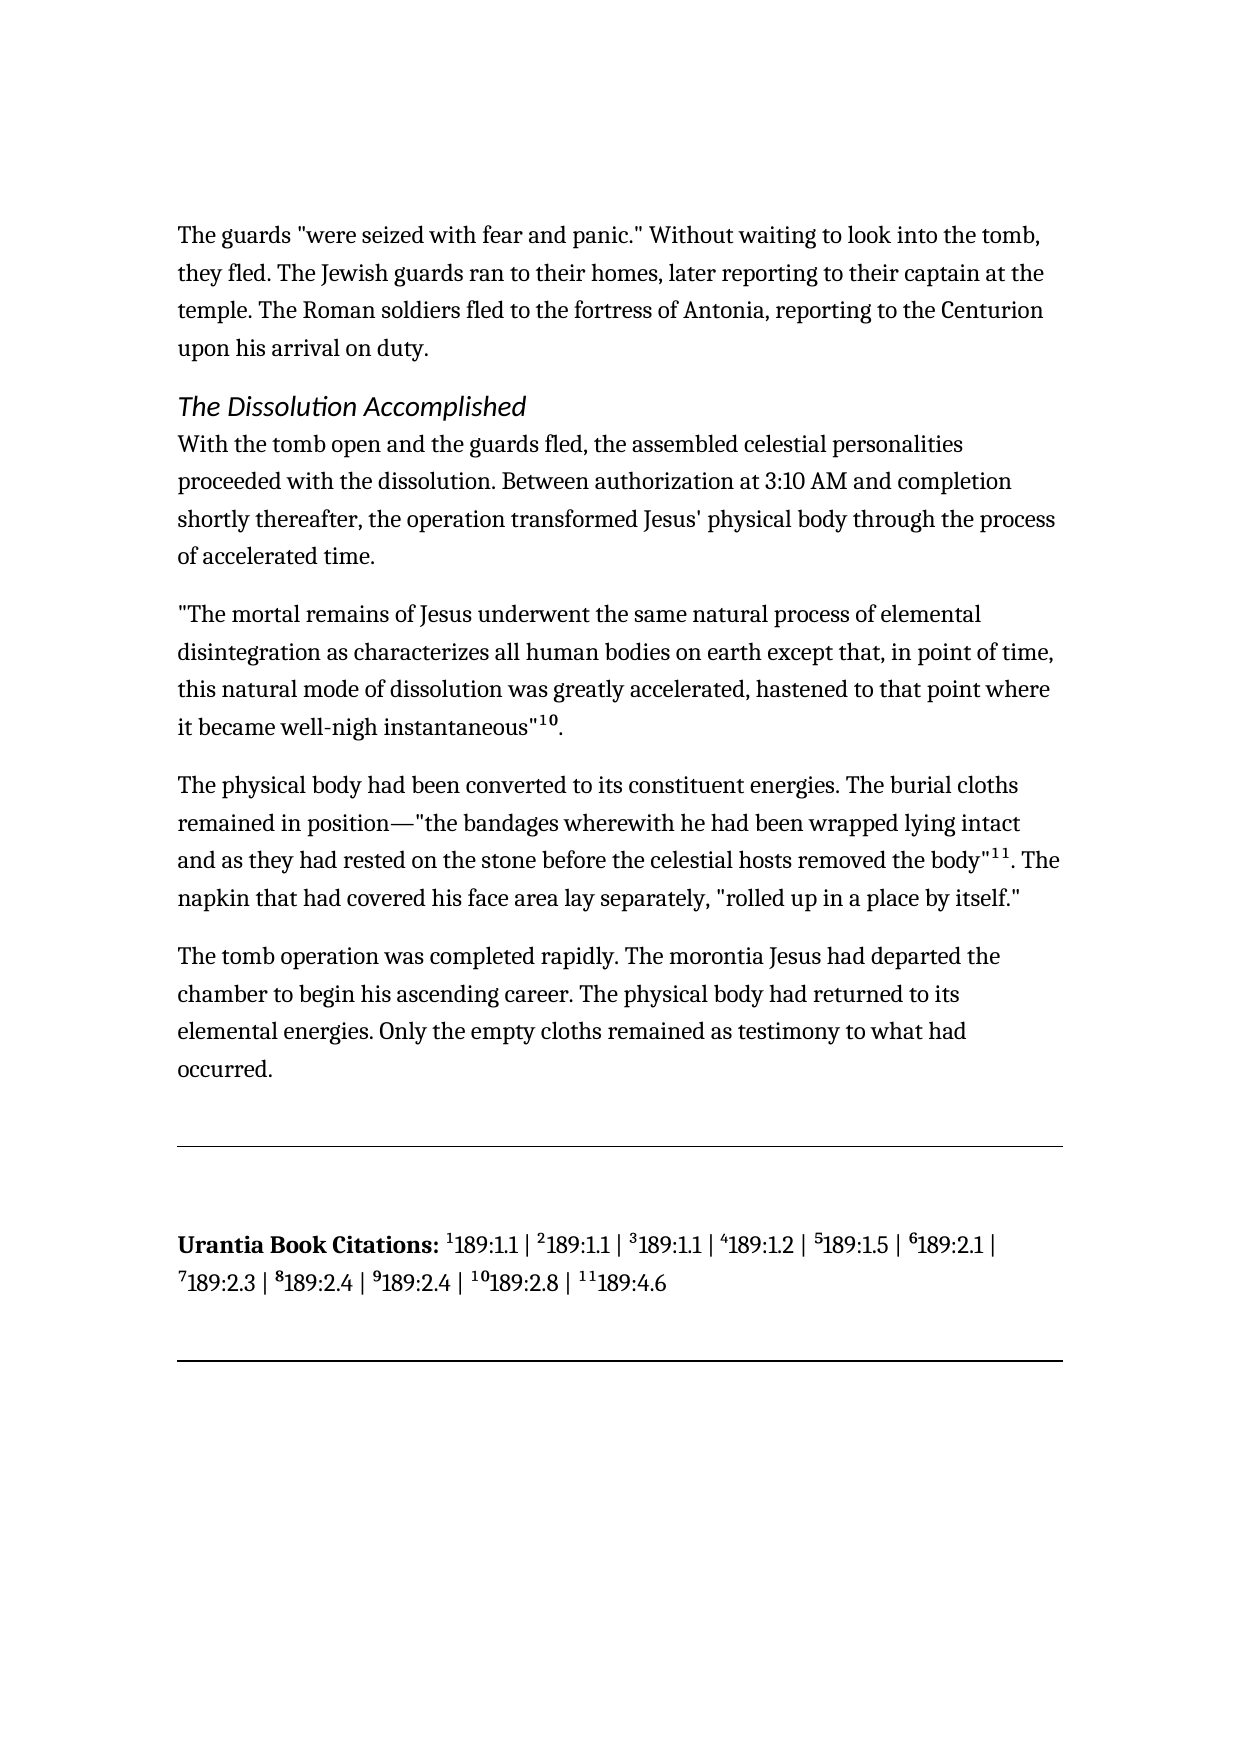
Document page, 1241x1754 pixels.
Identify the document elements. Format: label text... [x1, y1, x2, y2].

text The tomb operation was completed rapidly. The morontia Jesus had departed the chamber to begin his ascending career. The physical body had returned to its elemental energies. Only the empty cloths remained as testimony to what had occurred. [177, 938, 1063, 1088]
subtitle The Dissolution Accomplished [177, 388, 1063, 425]
text The guards "were seized with fear and panic." Without waiting to look into the tomb, they fled. The Jewish guards ran to their homes, later reporting to their captain at the temple. The Roman soldiers fled to the fortress of Antonia, reporting to the Centurion upon his arrival on duty. [177, 217, 1063, 367]
text The physical body had been converted to its constituent energies. The burial cloths remained in position—"the bandages wherewith he had been wrapped lying intact and as they had rested on the stone before the celestial hosts removed the body"¹¹. The napkin that had covered his face area lay separately, "rolled up in a place by itself." [177, 767, 1063, 917]
text With the tomb open and the guards fled, the assembled celestial personalities proceeded with the dissolution. Between authorization at 3:10 AM and completion shortly thereafter, the operation transformed Jesus' physical body through the process of accelerated time. [177, 425, 1063, 575]
text "The mortal remains of Jesus underwent the same natural process of elemental disintegration as characterizes all human bodies on earth except that, in point of time, this natural mode of dissolution was greatly accelerated, hastened to that point where it became well-nigh instantaneous"¹⁰. [177, 596, 1063, 746]
text Urantia Book Citations: ¹189:1.1 | ²189:1.1 | ³189:1.1 | ⁴189:1.2 | ⁵189:1.5 | ⁶189:2.1 | ⁷189:2.3 | ⁸189:2.4 | ⁹189:2.4 | ¹⁰189:2.8 | ¹¹189:4.6 [177, 1227, 1063, 1302]
